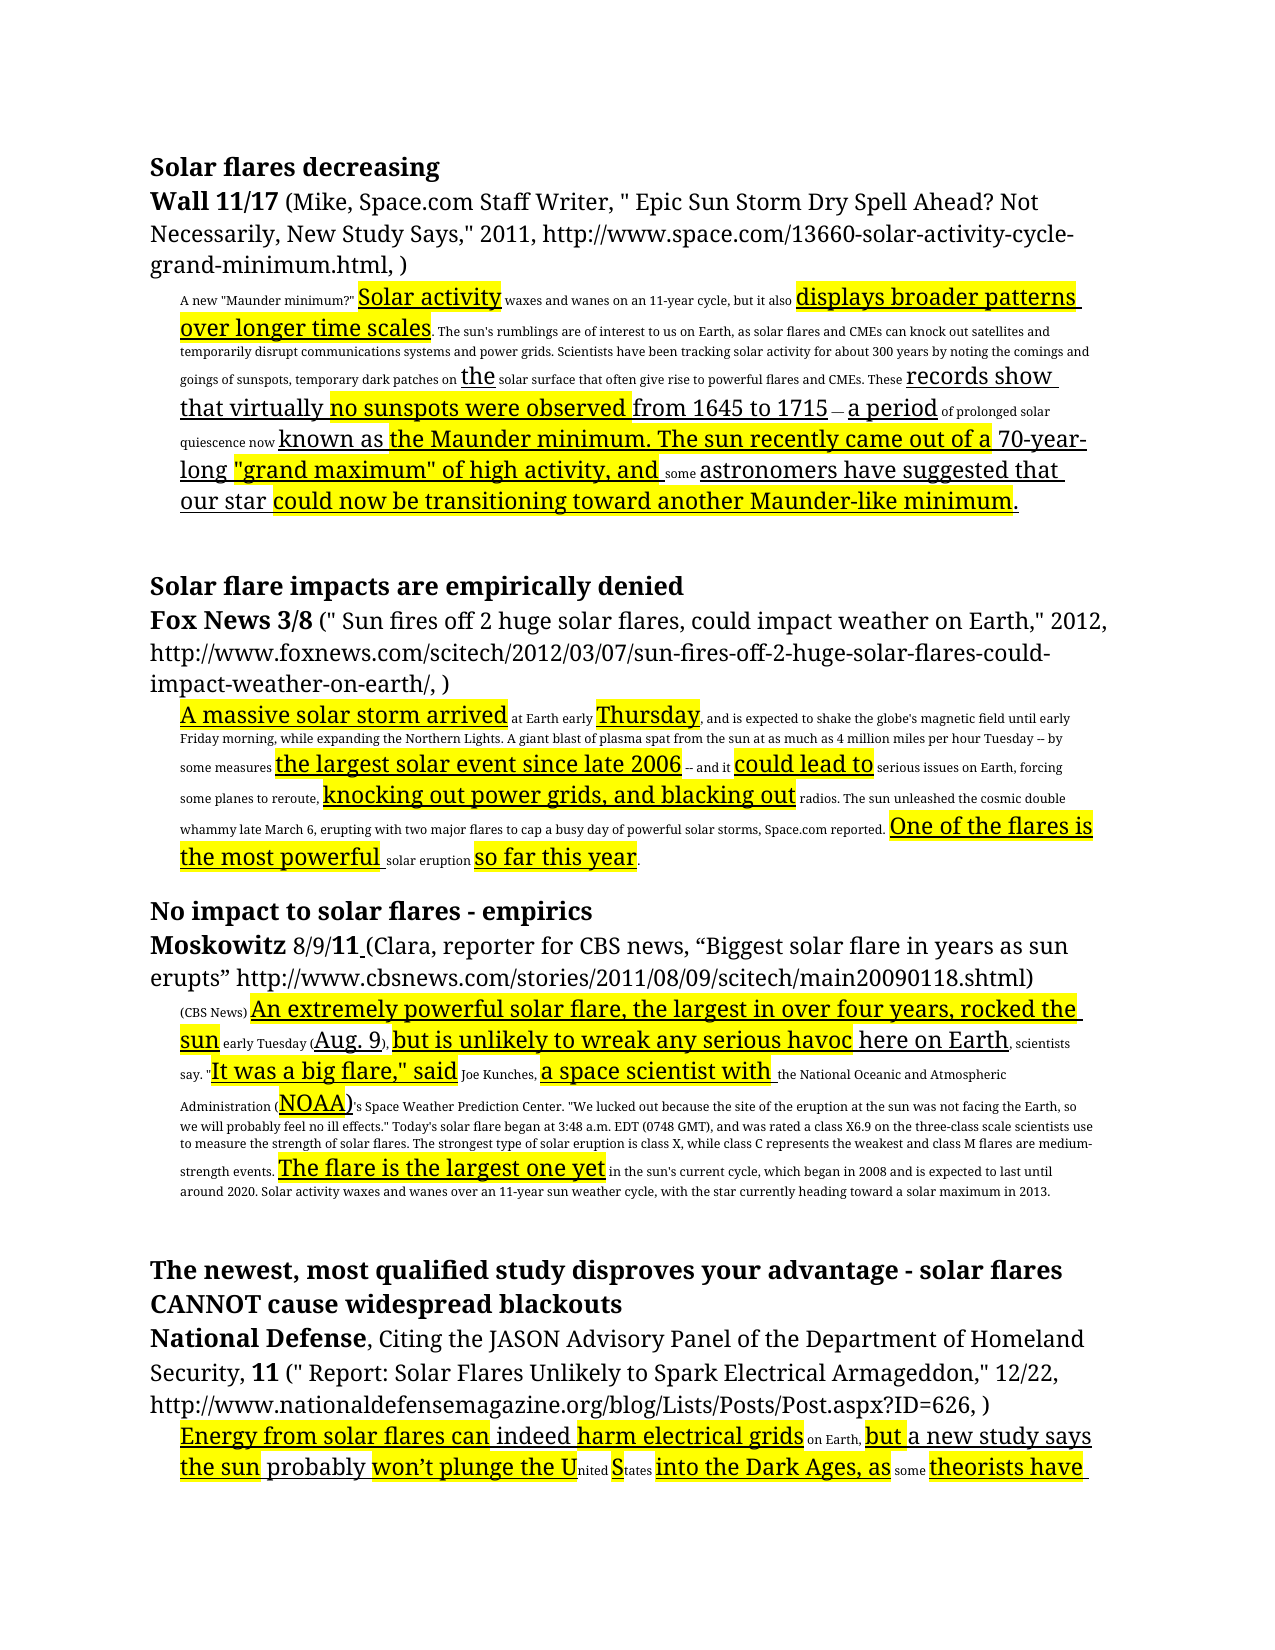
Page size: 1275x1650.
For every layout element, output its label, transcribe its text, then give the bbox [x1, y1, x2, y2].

text National Defense, Citing the JASON Advisory Panel of the Department of Homeland Security, 11 (" Report: Solar Flares Unlikely to Spark Electrical Armageddon," 12/22, http://www.nationaldefensemagazine.org/blog/Lists/Posts/Post.aspx?ID=626, ) [150, 1320, 1125, 1420]
text Fox News 3/8 (" Sun fires off 2 huge solar flares, could impact weather on Earth," 2012, http://www.foxnews.com/scitech/2012/03/07/sun-fires-off-2-huge-solar-flares-could-impact-weather-on-earth/, ) [150, 603, 1125, 699]
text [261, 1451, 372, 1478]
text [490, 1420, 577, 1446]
text A massive solar storm arrived at Earth early Thursday, and is expected to shake the globe's magnetic field until early Friday morning, while expanding the Northern Lights. A giant blast of plasma spat from the sun at as much as 4 million miles per hour Tuesday -- by some measures the largest solar event since late 2006 -- and it could lead to serious issues on Earth, forcing some planes to reroute, knocking out power grids, and blacking out radios. The sun unleashed the cosmic double whammy late March 6, erupting with two major flares to cap a busy day of powerful solar storms, Space.com reported. One of the flares is the most powerful solar eruption so far this year. [180, 699, 1095, 872]
text A new "Maunder minimum?" Solar activity waxes and wanes on an 11-year cycle, but it also displays broader patterns over longer time scales. The sun's rumblings are of interest to us on Earth, as solar flares and CMEs can knock out satellites and temporarily disrupt communications systems and power grids. Scientists have been tracking solar activity for about 300 years by noting the comings and goings of sunspots, temporary dark patches on the solar surface that often give rise to powerful flares and CMEs. These records show that virtually no sunspots were observed from 1645 to 1715 — a period of prolonged solar quiescence now known as the Maunder minimum. The sun recently came out of a 70-year-long "grand maximum" of high activity, and some astronomers have suggested that our star could now be transitioning toward another Maunder-like minimum. [180, 281, 1095, 516]
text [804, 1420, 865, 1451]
subtitle The newest, most qualified study disproves your advantage - solar flares CANNOT cause widespread blackouts [150, 1252, 1125, 1320]
subtitle Solar flares decreasing [150, 150, 1125, 184]
subtitle No impact to solar flares - empirics [150, 893, 1125, 927]
text Moskowitz 8/9/11 (Clara, reporter for CBS news, “Biggest solar flare in years as sun erupts” http://www.cbsnews.com/stories/2011/08/09/scitech/main20090118.shtml) [150, 927, 1125, 993]
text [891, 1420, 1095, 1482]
text Wall 11/17 (Mike, Space.com Staff Writer, " Epic Sun Storm Dry Spell Ahead? Not Necessarily, New Study Says," 2011, http://www.space.com/13660-solar-activity-cycle-grand-minimum.html, ) [150, 184, 1125, 281]
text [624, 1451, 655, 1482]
text (CBS News) An extremely powerful solar flare, the largest in over four years, rocked the sun early Tuesday (Aug. 9), but is unlikely to wreak any serious havoc here on Earth, scientists say. "It was a big flare," said Joe Kunches, a space scientist with the National Oceanic and Atmospheric Administration (NOAA)'s Space Weather Prediction Center. "We lucked out because the site of the eruption at the sun was not facing the Earth, so we will probably feel no ill effects." Today's solar flare began at 3:48 a.m. EDT (0748 GMT), and was rated a class X6.9 on the three-class scale scientists use to measure the strength of solar flares. The strongest type of solar eruption is class X, while class C represents the weakest and class M flares are medium-strength events. The flare is the largest one yet in the sun's current cycle, which began in 2008 and is expected to last until around 2020. Solar activity waxes and wanes over an 11-year sun weather cycle, with the star currently heading toward a solar maximum in 2013. [180, 993, 1095, 1200]
subtitle Solar flare impacts are empirically denied [150, 568, 1125, 603]
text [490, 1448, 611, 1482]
